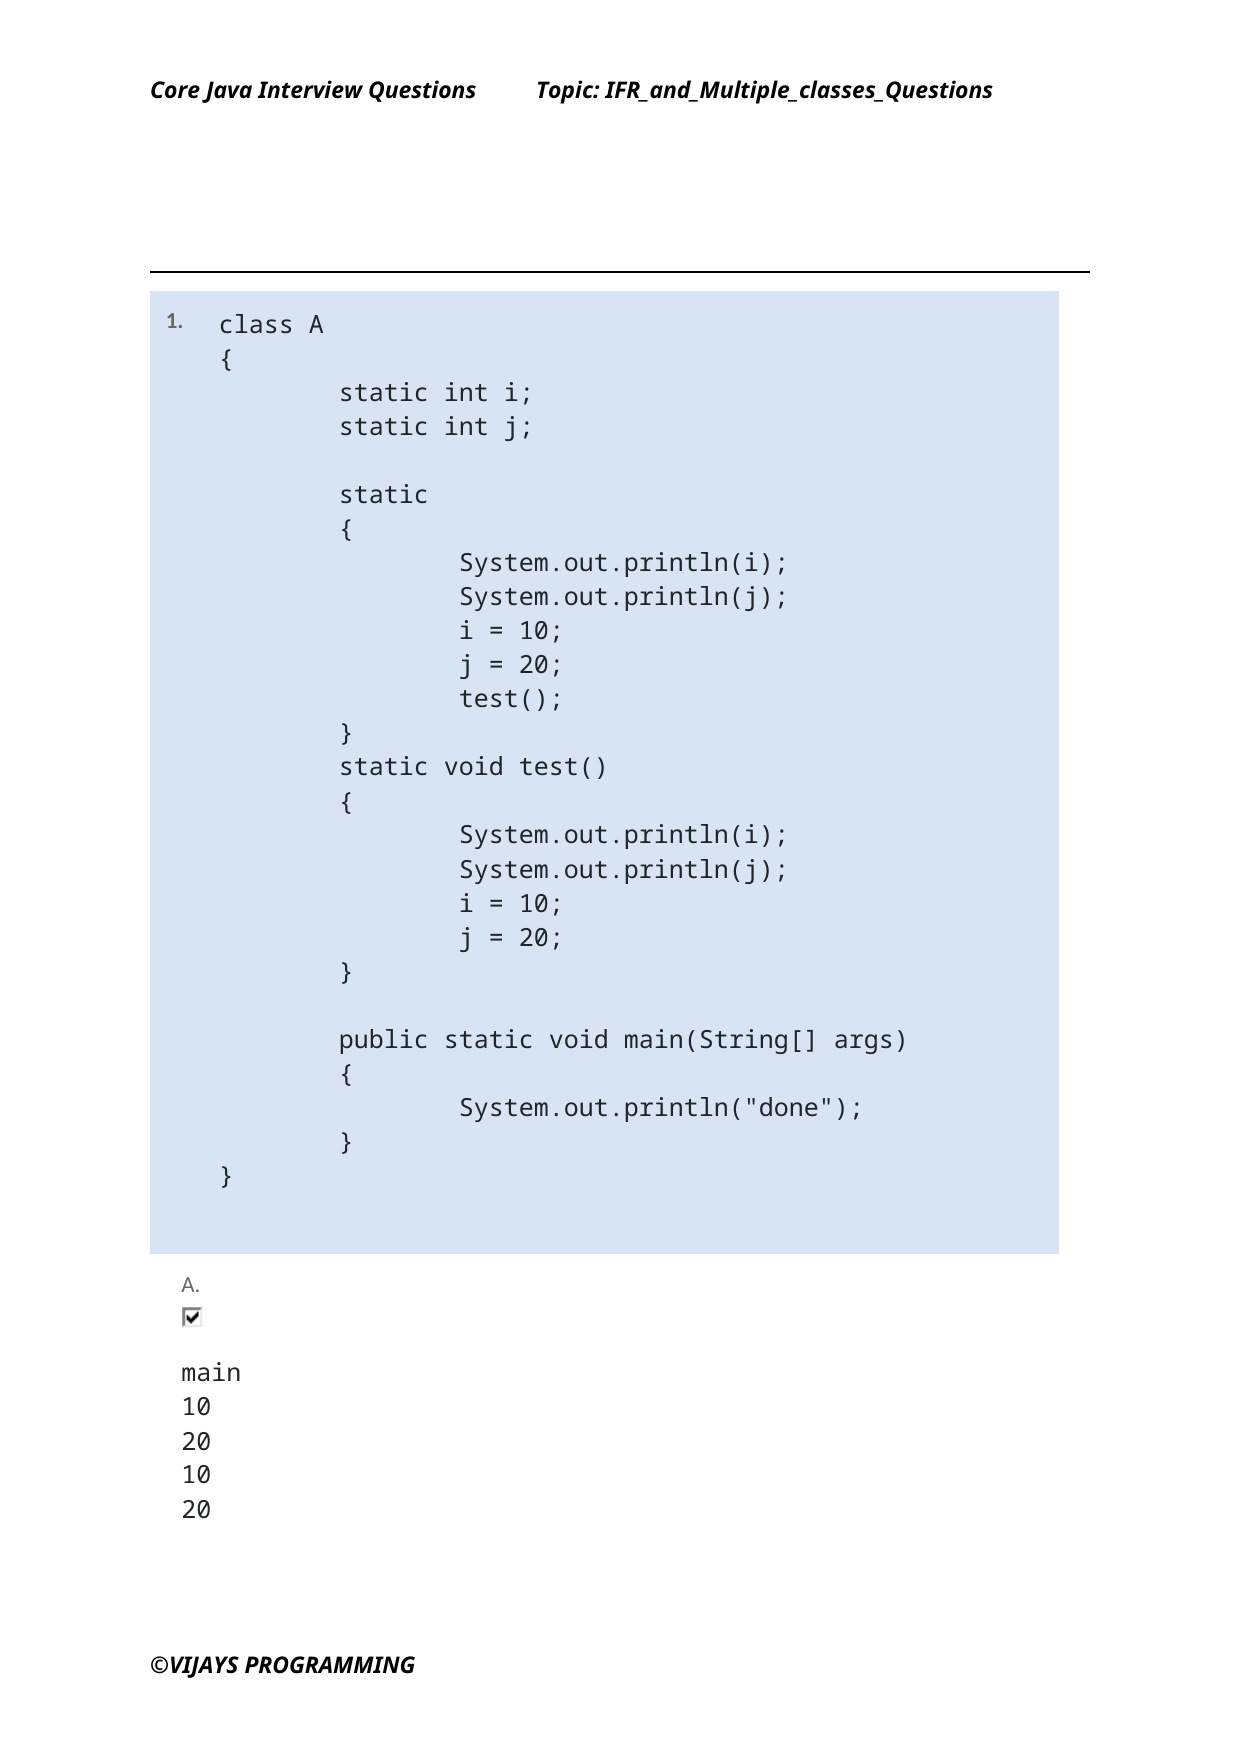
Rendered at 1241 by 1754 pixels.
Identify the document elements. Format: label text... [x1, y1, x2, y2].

table_cell [150, 1254, 1090, 1588]
table_header 1. [150, 291, 203, 1254]
table_header class A { static int i; static int j; static { System.out.println(i); System.out.println(j); i = 10; j = 20; test(); } static void test() { System.out.println(i); System.out.println(j); i = 10; j = 20; } public static void main(String[] args) { System.out.println("done"); } } [203, 291, 1059, 1254]
